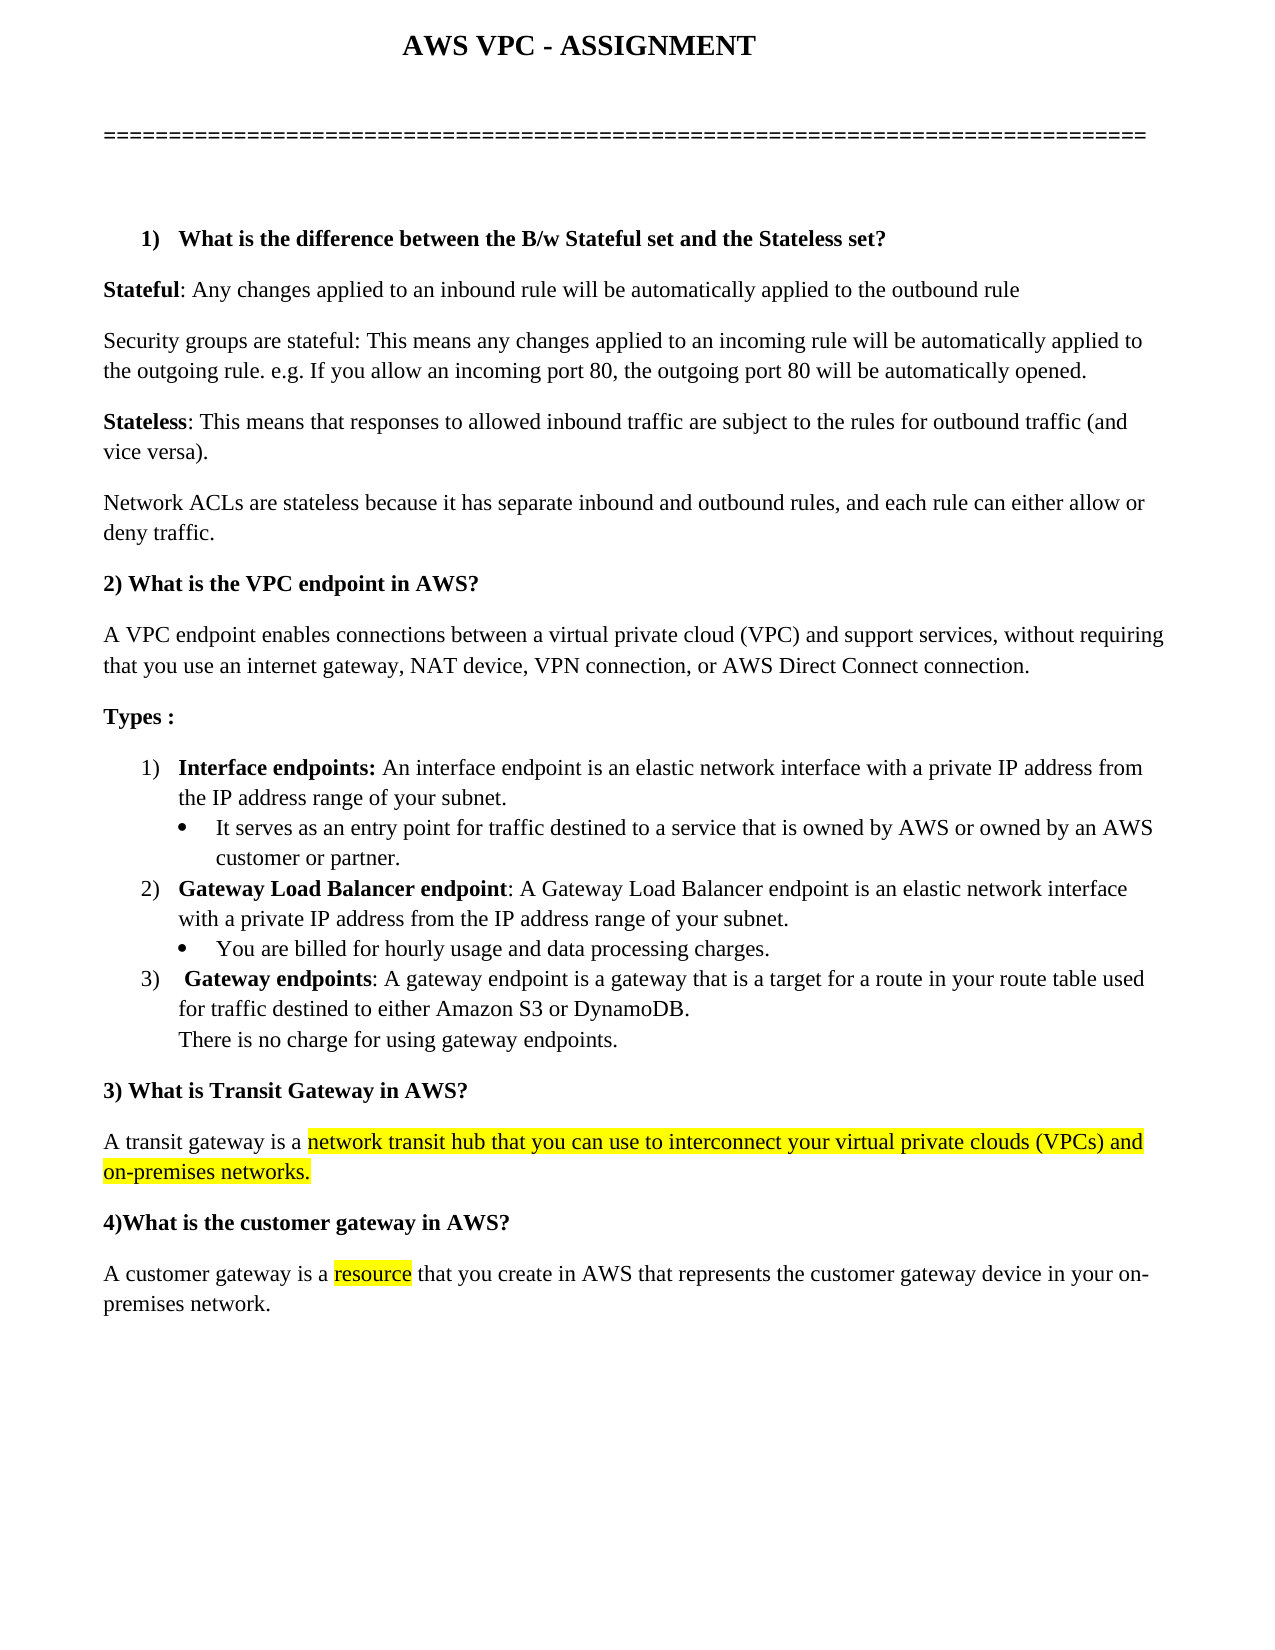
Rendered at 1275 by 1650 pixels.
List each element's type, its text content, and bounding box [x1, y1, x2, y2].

list It serves as an entry point for traffic destined to a service that is owned by AWS or owned by an AWS customer or partner. [178, 814, 1172, 871]
text Security groups are stateful: This means any changes applied to an incoming rule will be automatically applied to the outgoing rule. e.g. If you allow an incoming port 80, the outgoing port 80 will be automatically opened. [103, 327, 1172, 383]
list There is no charge for using gateway endpoints. [178, 1026, 1172, 1052]
text 4)What is the customer gateway in AWS? [103, 1209, 1172, 1235]
text 2) What is the VPC endpoint in AWS? [103, 571, 1172, 597]
text Network ACLs are stateless because it has separate inbound and outbound rules, and each rule can either allow or deny traffic. [103, 489, 1172, 546]
text Types : [103, 703, 1172, 729]
text A customer gateway is a resource that you create in AWS that represents the customer gateway device in your on-premises network. [103, 1260, 1172, 1317]
text ================================================================================ [103, 87, 1172, 149]
list Interface endpoints: An interface endpoint is an elastic network interface with a private IP address from the IP address range of your subnet. [141, 754, 1172, 810]
text AWS VPC - ASSIGNMENT [103, 28, 1172, 62]
list Gateway Load Balancer endpoint: A Gateway Load Balancer endpoint is an elastic network interface with a private IP address from the IP address range of your subnet. [141, 875, 1172, 931]
list What is the difference between the B/w Stateful set and the Stateless set? [141, 225, 1172, 251]
list You are billed for hourly usage and data processing charges. [178, 935, 1172, 961]
text Stateless: This means that responses to allowed inbound traffic are subject to the rules for outbound traffic (and vice versa). [103, 408, 1172, 464]
text Stateful: Any changes applied to an inbound rule will be automatically applied to the outbound rule [103, 276, 1172, 302]
list Gateway endpoints: A gateway endpoint is a gateway that is a target for a route in your route table used for traffic destined to either Amazon S3 or DynamoDB. [141, 965, 1172, 1022]
text A transit gateway is a network transit hub that you can use to interconnect your virtual private clouds (VPCs) and on-premises networks. [103, 1128, 1172, 1184]
text A VPC endpoint enables connections between a virtual private cloud (VPC) and support services, without requiring that you use an internet gateway, NAT device, VPN connection, or AWS Direct Connect connection. [103, 622, 1172, 678]
text 3) What is Transit Gateway in AWS? [103, 1077, 1172, 1103]
